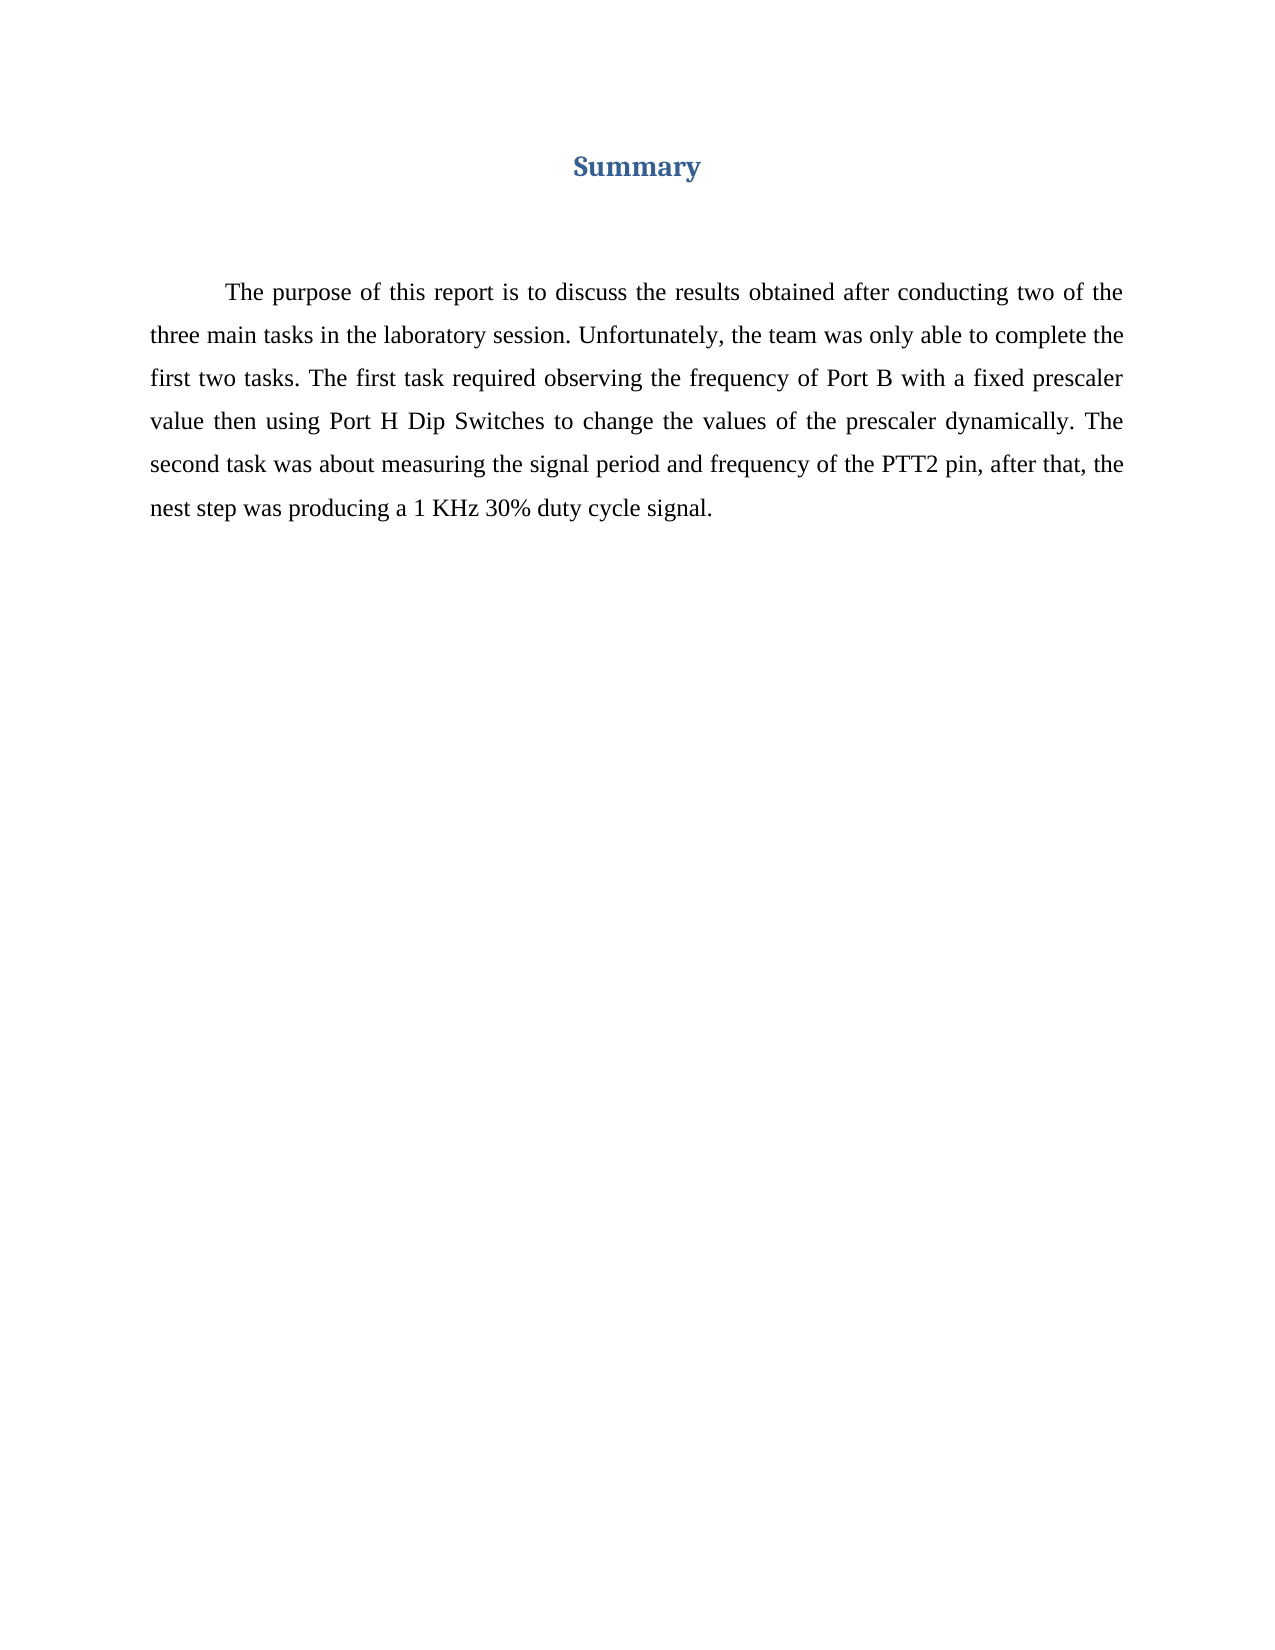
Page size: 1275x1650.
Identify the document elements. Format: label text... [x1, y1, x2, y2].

text The purpose of this report is to discuss the results obtained after conducting two of the three main tasks in the laboratory session. Unfortunately, the team was only able to complete the first two tasks. The first task required observing the frequency of Port B with a fixed prescaler value then using Port H Dip Switches to change the values of the prescaler dynamically. The second task was about measuring the signal period and frequency of the PTT2 pin, after that, the nest step was producing a 1 KHz 30% duty cycle signal. [150, 277, 1125, 521]
subtitle Summary [150, 150, 1125, 183]
